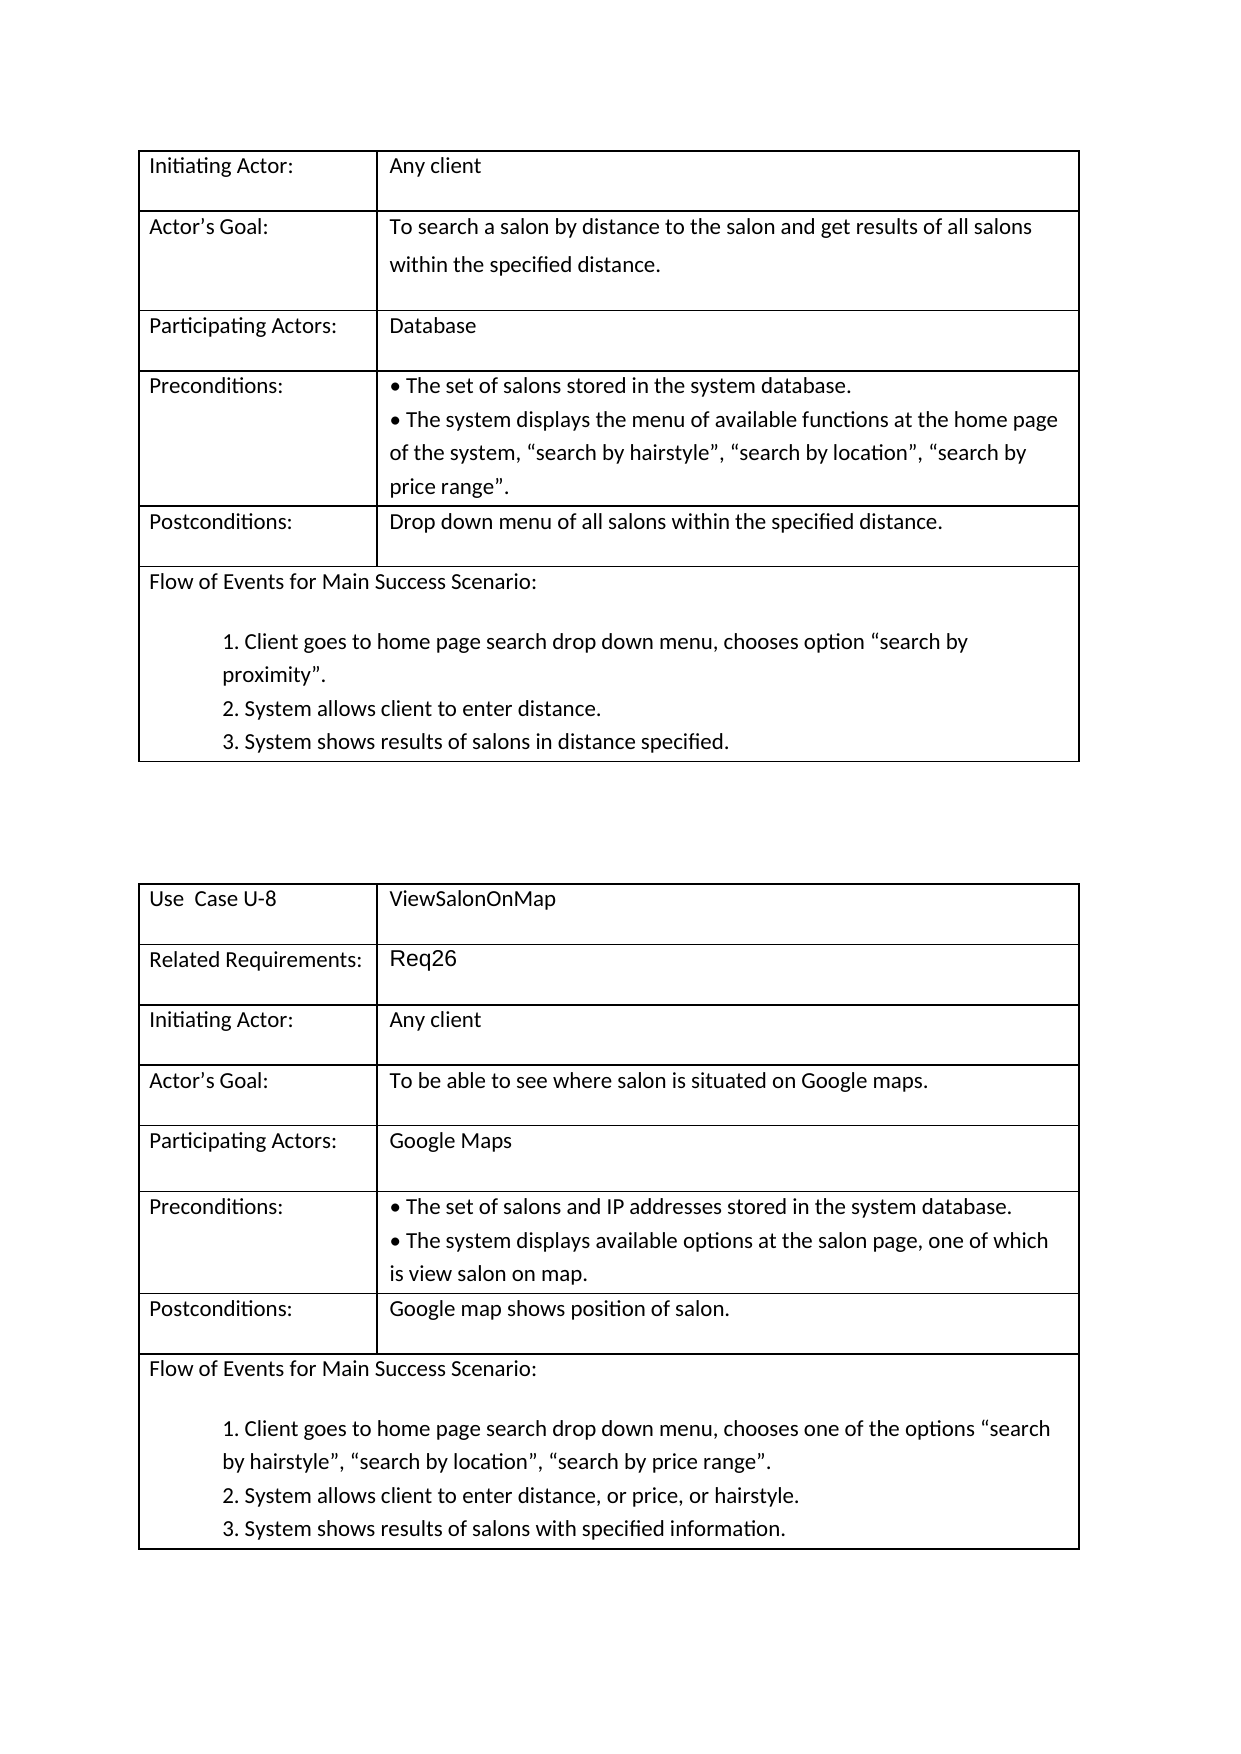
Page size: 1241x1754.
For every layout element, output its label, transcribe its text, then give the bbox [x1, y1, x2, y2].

table_cell To search a salon by distance to the salon and get results of all salons within the specified distance. [378, 212, 1078, 309]
table_cell Postconditions: [140, 1294, 376, 1353]
table_cell Preconditions: [140, 1192, 376, 1292]
table_cell Any client [378, 152, 1078, 210]
table_cell • The set of salons and IP addresses stored in the system database. • The system displays available options at the salon page, one of which is view salon on map. [378, 1192, 1078, 1292]
table_cell Initiating Actor: [140, 152, 376, 210]
table_cell Req26 [378, 945, 1078, 1004]
table_cell Initiating Actor: [140, 1006, 376, 1064]
table_cell Database [378, 311, 1078, 370]
table_cell Flow of Events for Main Success Scenario: 1. Client goes to home page search drop down menu, chooses one of the options “search by hairstyle”, “search by location”, “search by price range”. 2. System allows client to enter distance, or price, or hairstyle. 3. System shows results of salons with specified information. [140, 1355, 1078, 1548]
table_cell Any client [378, 1006, 1078, 1064]
table_header ViewSalonOnMap [378, 885, 1078, 943]
table_cell Related Requirements: [140, 945, 376, 1004]
table_cell To be able to see where salon is situated on Google maps. [378, 1066, 1078, 1125]
table_header Use Case U-8 [140, 885, 376, 943]
table_cell Google map shows position of salon. [378, 1294, 1078, 1353]
table_cell Postconditions: [140, 507, 376, 566]
table_cell Preconditions: [140, 372, 376, 505]
table_cell Participating Actors: [140, 1126, 376, 1191]
table_cell Actor’s Goal: [140, 212, 376, 309]
table_cell Drop down menu of all salons within the specified distance. [378, 507, 1078, 566]
table_cell Flow of Events for Main Success Scenario: 1. Client goes to home page search drop down menu, chooses option “search by proximity”. 2. System allows client to enter distance. 3. System shows results of salons in distance specified. [140, 567, 1078, 761]
table_cell • The set of salons stored in the system database. • The system displays the menu of available functions at the home page of the system, “search by hairstyle”, “search by location”, “search by price range”. [378, 372, 1078, 505]
table_cell Participating Actors: [140, 311, 376, 370]
table_cell Google Maps [378, 1126, 1078, 1191]
table_cell Actor’s Goal: [140, 1066, 376, 1125]
